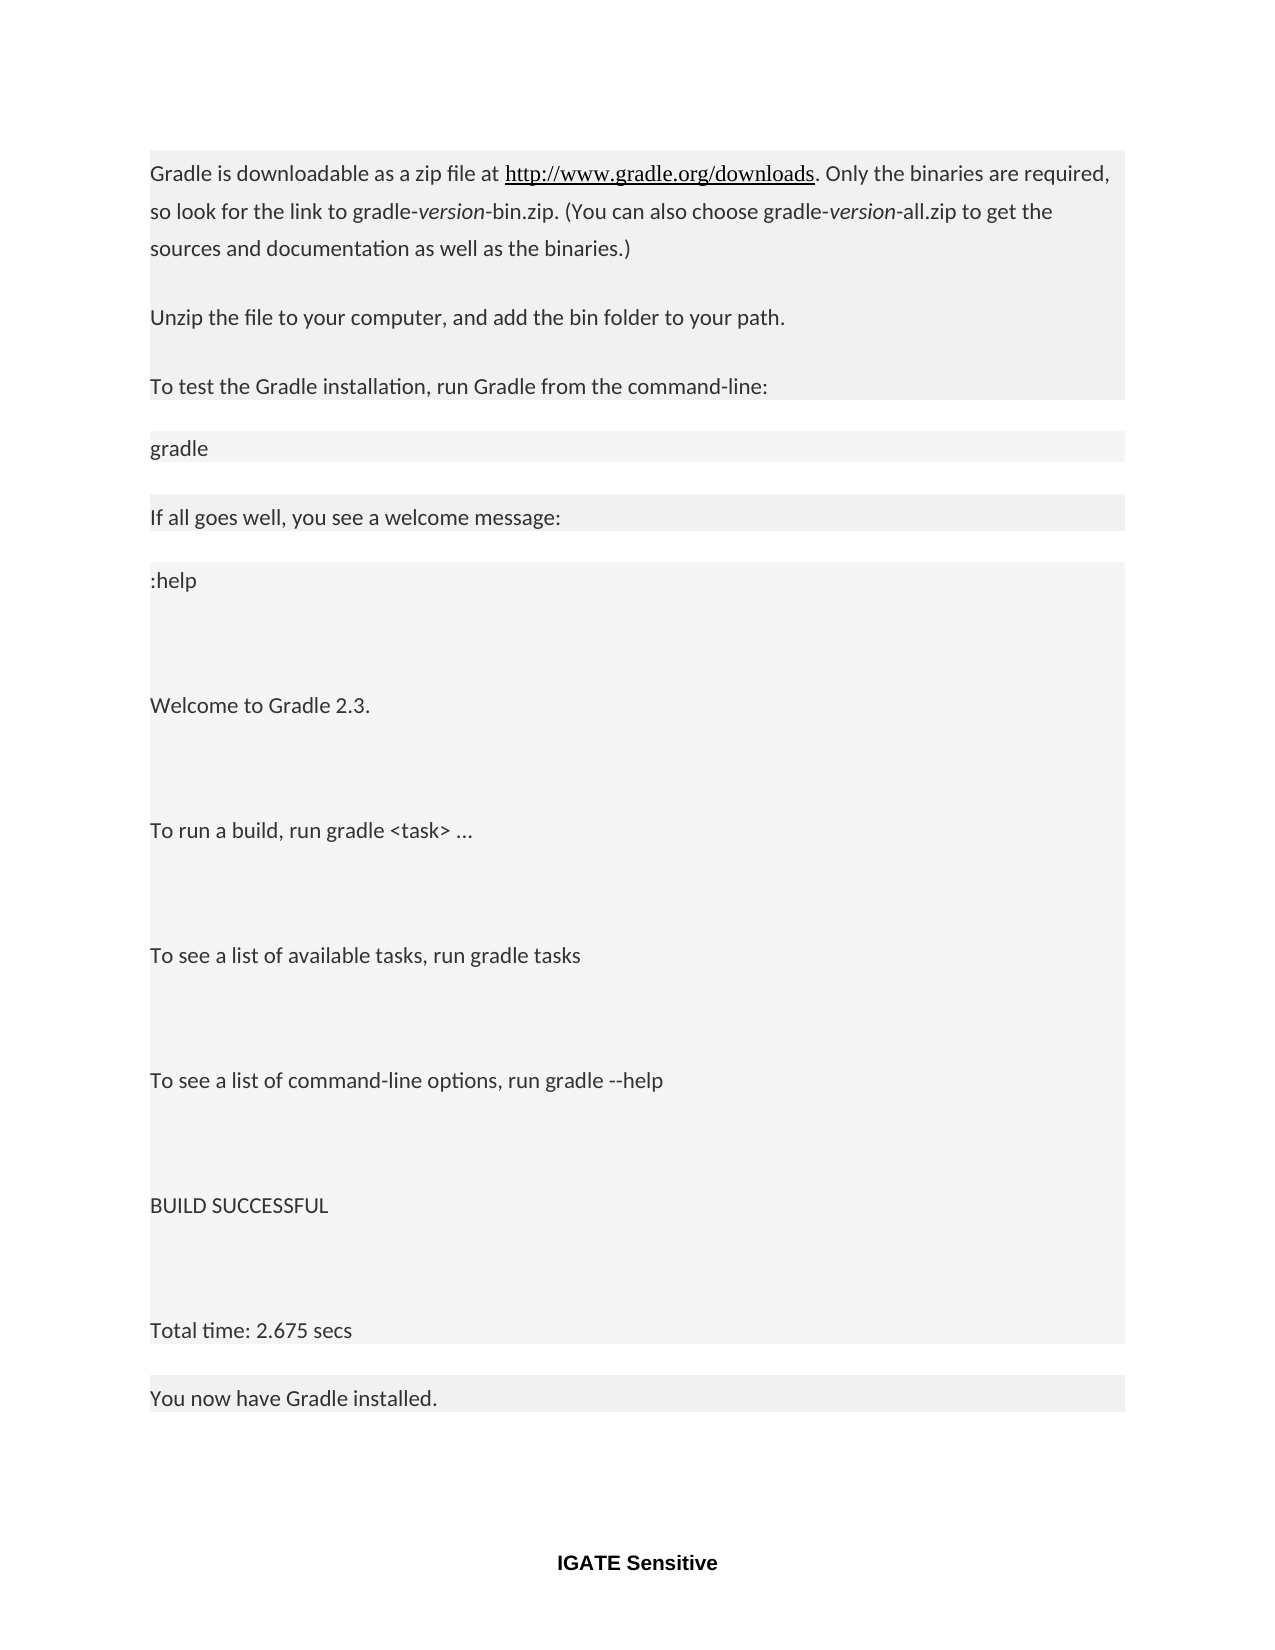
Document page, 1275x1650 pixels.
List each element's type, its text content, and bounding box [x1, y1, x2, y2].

text You now have Gradle installed. [150, 1375, 1125, 1412]
text If all goes well, you see a welcome message: [150, 494, 1125, 531]
text Gradle is downloadable as a zip file at http://www.gradle.org/downloads. Only the binaries are required, so look for the link to gradle-version-bin.zip. (You can also choose gradle-version-all.zip to get the sources and documentation as well as the binaries.) [150, 150, 1125, 262]
text Welcome to Gradle 2.3. [150, 687, 1125, 719]
text To see a list of available tasks, run gradle tasks [150, 937, 1125, 969]
text Total time: 2.675 secs [150, 1312, 1125, 1344]
text Unzip the file to your computer, and add the bin folder to your path. [150, 294, 1125, 331]
text To see a list of command-line options, run gradle --help [150, 1062, 1125, 1094]
text To run a build, run gradle <task> ... [150, 812, 1125, 844]
text gradle [150, 431, 1125, 462]
text BUILD SUCCESSFUL [150, 1187, 1125, 1219]
text :help [150, 562, 1125, 594]
text To test the Gradle installation, run Gradle from the command-line: [150, 362, 1125, 400]
